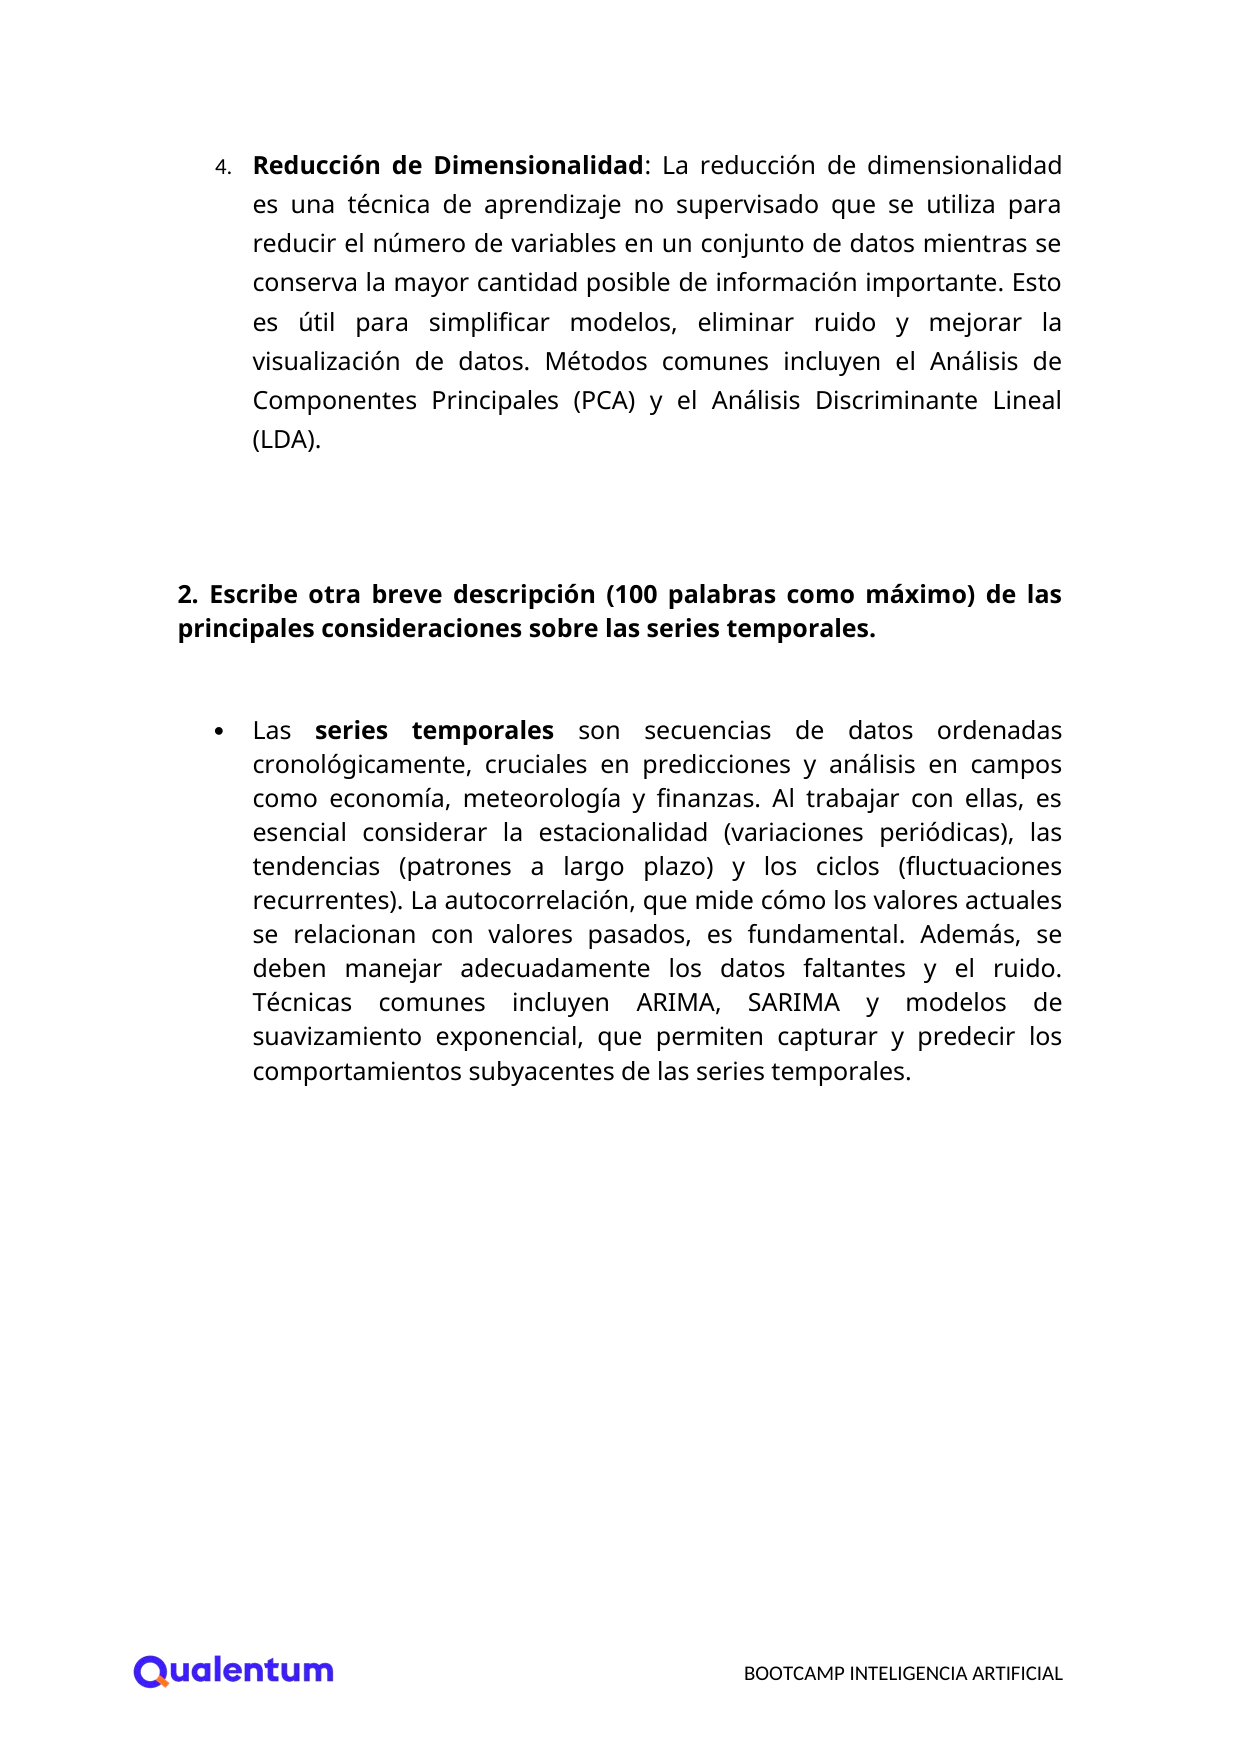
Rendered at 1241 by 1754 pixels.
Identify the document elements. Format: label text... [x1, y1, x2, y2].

list Reducción de Dimensionalidad: La reducción de dimensionalidad es una técnica de aprendizaje no supervisado que se utiliza para reducir el número de variables en un conjunto de datos mientras se conserva la mayor cantidad posible de información importante. Esto es útil para simplificar modelos, eliminar ruido y mejorar la visualización de datos. Métodos comunes incluyen el Análisis de Componentes Principales (PCA) y el Análisis Discriminante Lineal (LDA). [215, 148, 1063, 456]
picture [113, 1619, 358, 1724]
text 2. Escribe otra breve descripción (100 palabras como máximo) de las principales consideraciones sobre las series temporales. [177, 577, 1063, 645]
list Las series temporales son secuencias de datos ordenadas cronológicamente, cruciales en predicciones y análisis en campos como economía, meteorología y finanzas. Al trabajar con ellas, es esencial considerar la estacionalidad (variaciones periódicas), las tendencias (patrones a largo plazo) y los ciclos (fluctuaciones recurrentes). La autocorrelación, que mide cómo los valores actuales se relacionan con valores pasados, es fundamental. Además, se deben manejar adecuadamente los datos faltantes y el ruido. Técnicas comunes incluyen ARIMA, SARIMA y modelos de suavizamiento exponencial, que permiten capturar y predecir los comportamientos subyacentes de las series temporales. [215, 712, 1063, 1087]
